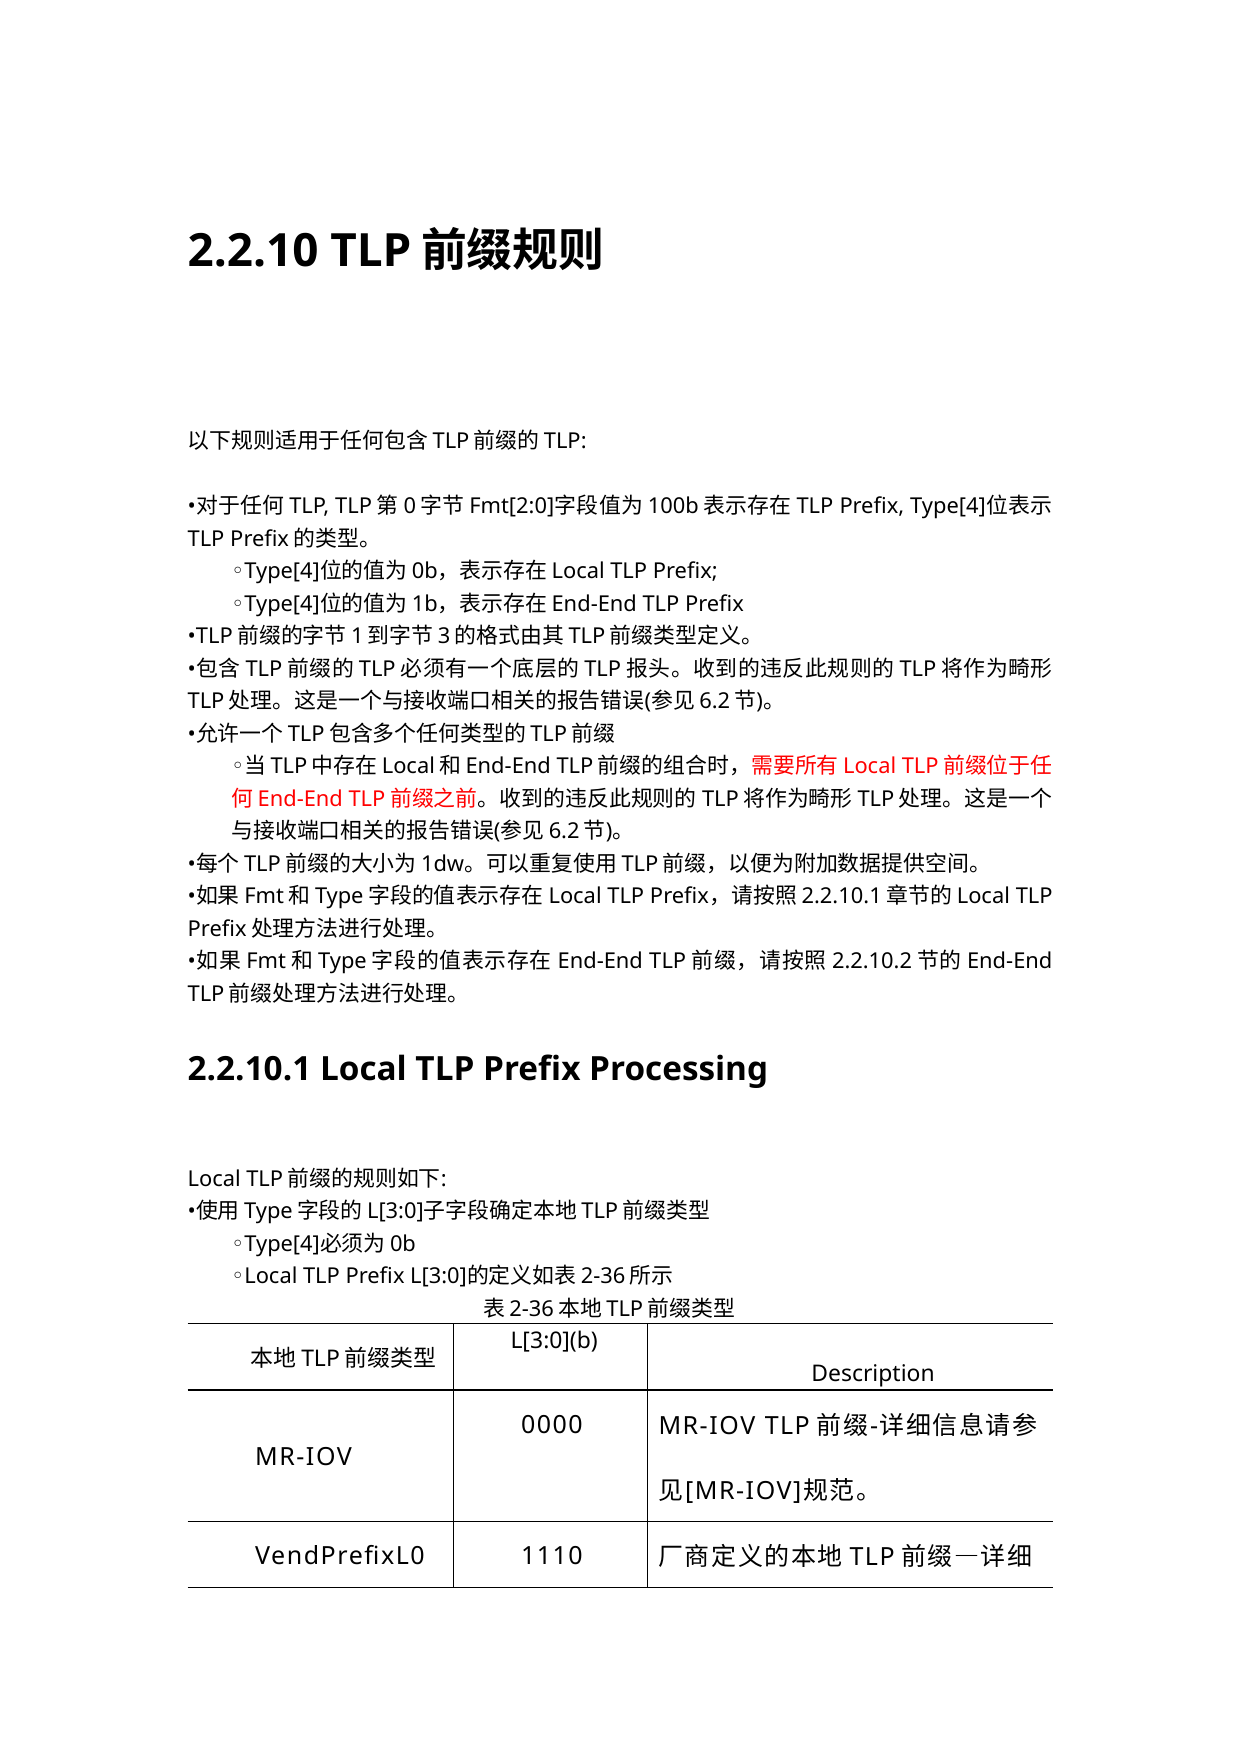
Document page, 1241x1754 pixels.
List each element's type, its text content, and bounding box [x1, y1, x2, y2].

table_header L[3:0](b) [454, 1324, 647, 1389]
table_header 本地TLP前缀类型 [188, 1324, 453, 1389]
text ◦Type[4]位的值为0b，表示存在Local TLP Prefix; [187, 553, 1053, 586]
table_cell 1110 [454, 1522, 647, 1587]
table_cell MR-IOV [188, 1391, 453, 1521]
text Local TLP前缀的规则如下: [187, 1160, 1053, 1193]
text 表2-36本地TLP前缀类型 [187, 1290, 1053, 1323]
subtitle 2.2.10.1 Local TLP Prefix Processing [187, 1035, 1053, 1100]
text •如果Fmt和Type字段的值表示存在Local TLP Prefix，请按照2.2.10.1章节的Local TLP Prefix处理方法进行处理。 [187, 878, 1053, 943]
text ◦当TLP中存在Local和End-End TLP前缀的组合时，需要所有Local TLP前缀位于任何End-End TLP前缀之前。收到的违反此规则的TLP将作为畸形TLP处理。这是一个与接收端口相关的报告错误(参见6.2节)。 [231, 748, 1053, 846]
text •使用Type字段的L[3:0]子字段确定本地TLP前缀类型 [187, 1193, 1053, 1225]
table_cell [648, 1522, 1053, 1587]
text ◦Type[4]位的值为1b，表示存在End-End TLP Prefix [187, 586, 1053, 618]
text ◦Local TLP Prefix L[3:0]的定义如表2-36所示 [187, 1258, 1053, 1290]
text •如果Fmt和Type字段的值表示存在End-End TLP前缀，请按照2.2.10.2节的End-End TLP前缀处理方法进行处理。 [187, 943, 1053, 1008]
table_cell MR-IOV TLP前缀-详细信息请参见[MR-IOV]规范。 [648, 1391, 1053, 1521]
text •包含TLP前缀的TLP必须有一个底层的TLP报头。收到的违反此规则的TLP将作为畸形TLP处理。这是一个与接收端口相关的报告错误(参见6.2节)。 [187, 651, 1053, 716]
text 以下规则适用于任何包含TLP前缀的TLP: [187, 423, 1053, 456]
text ◦Type[4]必须为0b [187, 1225, 1053, 1258]
table_cell VendPrefixL0 [188, 1522, 453, 1587]
table_header Description [648, 1324, 1053, 1389]
text •允许一个TLP包含多个任何类型的TLP前缀 [187, 716, 1053, 748]
subtitle 2.2.10 TLP前缀规则 [187, 197, 1053, 295]
text •TLP前缀的字节1到字节3的格式由其TLP前缀类型定义。 [187, 618, 1053, 651]
table_cell 0000 [454, 1391, 647, 1521]
text •每个TLP前缀的大小为1dw。可以重复使用TLP前缀，以便为附加数据提供空间。 [187, 846, 1053, 878]
text •对于任何TLP, TLP第0字节Fmt[2:0]字段值为100b表示存在TLP Prefix, Type[4]位表示TLP Prefix的类型。 [187, 488, 1053, 553]
